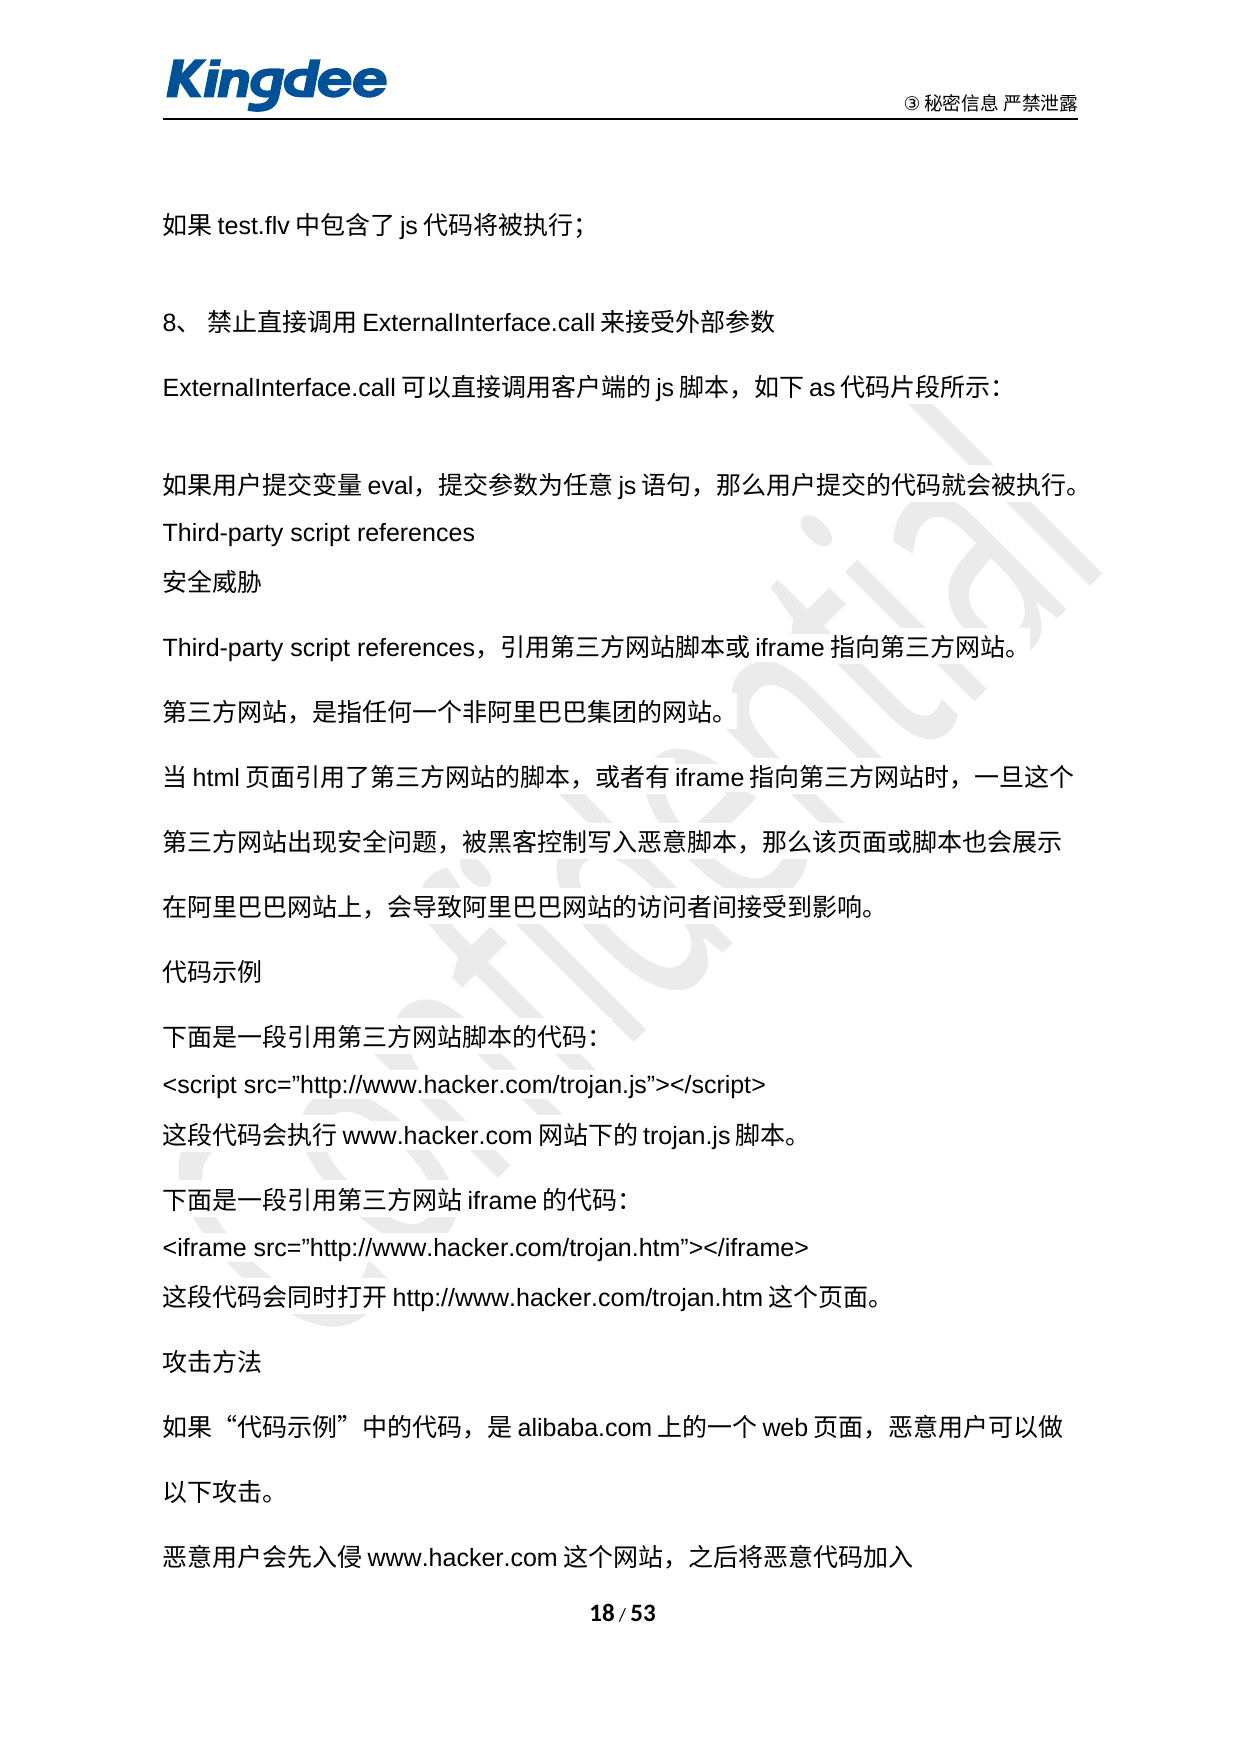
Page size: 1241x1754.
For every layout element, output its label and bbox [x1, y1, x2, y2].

text [162, 158, 1078, 1588]
